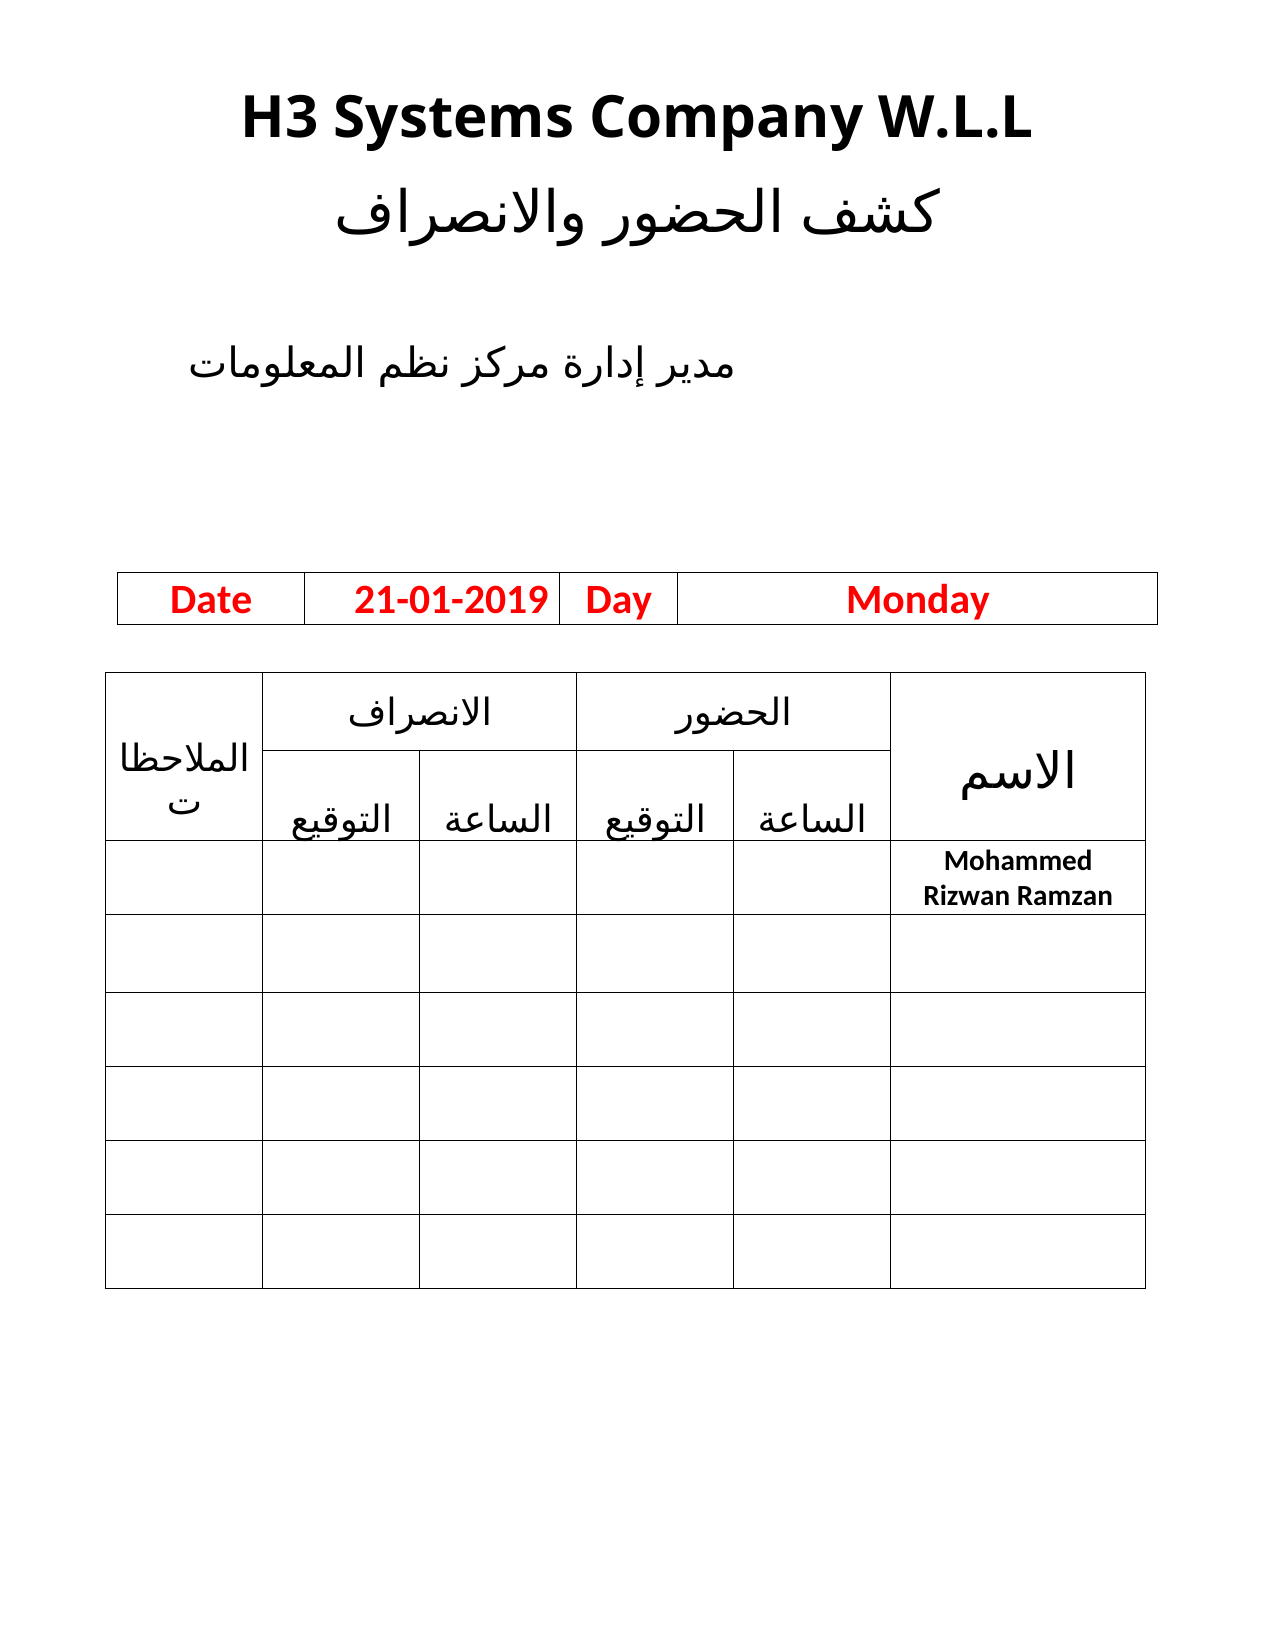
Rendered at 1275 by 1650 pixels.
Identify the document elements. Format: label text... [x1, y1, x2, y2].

table_cell Mohammed Rizwan Ramzan [891, 841, 1145, 914]
table_cell [577, 993, 733, 1066]
table_header Monday [678, 573, 1157, 624]
table_cell [734, 1215, 890, 1287]
table_cell [734, 1067, 890, 1140]
table_cell [106, 1067, 262, 1140]
table_header Day [560, 573, 677, 624]
table_cell [263, 1141, 419, 1214]
table_cell [420, 1141, 576, 1214]
table_cell الساعة [420, 751, 576, 840]
table_cell [420, 993, 576, 1066]
table_header الملاحظات [106, 673, 262, 840]
text مدير إدارة مركز نظم المعلومات [187, 338, 1087, 386]
table_cell التوقيع [577, 751, 733, 840]
table_header الاسم [891, 673, 1145, 840]
table_cell [891, 993, 1145, 1066]
table_cell [734, 915, 890, 992]
table_cell [734, 1141, 890, 1214]
table_cell [420, 1067, 576, 1140]
table_cell [420, 1215, 576, 1287]
table_cell [420, 841, 576, 914]
table_cell [891, 915, 1145, 992]
table_cell [577, 1067, 733, 1140]
table_cell الساعة [734, 751, 890, 840]
table_cell [577, 1215, 733, 1287]
table_cell [106, 915, 262, 992]
table_header الانصراف [263, 673, 576, 750]
table_cell [106, 1215, 262, 1287]
table_cell [263, 841, 419, 914]
table_cell [891, 1141, 1145, 1214]
table_cell [106, 841, 262, 914]
table_cell [734, 993, 890, 1066]
table_header الحضور [577, 673, 890, 750]
table_cell التوقيع [263, 751, 419, 840]
table_header Date [118, 573, 304, 624]
table_cell [891, 1067, 1145, 1140]
table_cell [263, 993, 419, 1066]
table_cell [420, 915, 576, 992]
table_cell [577, 915, 733, 992]
table_cell [263, 1067, 419, 1140]
table_cell [577, 1141, 733, 1214]
table_header 21-01-2019 [305, 573, 559, 624]
table_cell [263, 1215, 419, 1287]
table_cell [106, 993, 262, 1066]
table_cell [891, 1215, 1145, 1287]
table_cell [263, 915, 419, 992]
table_cell [734, 841, 890, 914]
table_cell [106, 1141, 262, 1214]
table_cell [577, 841, 733, 914]
